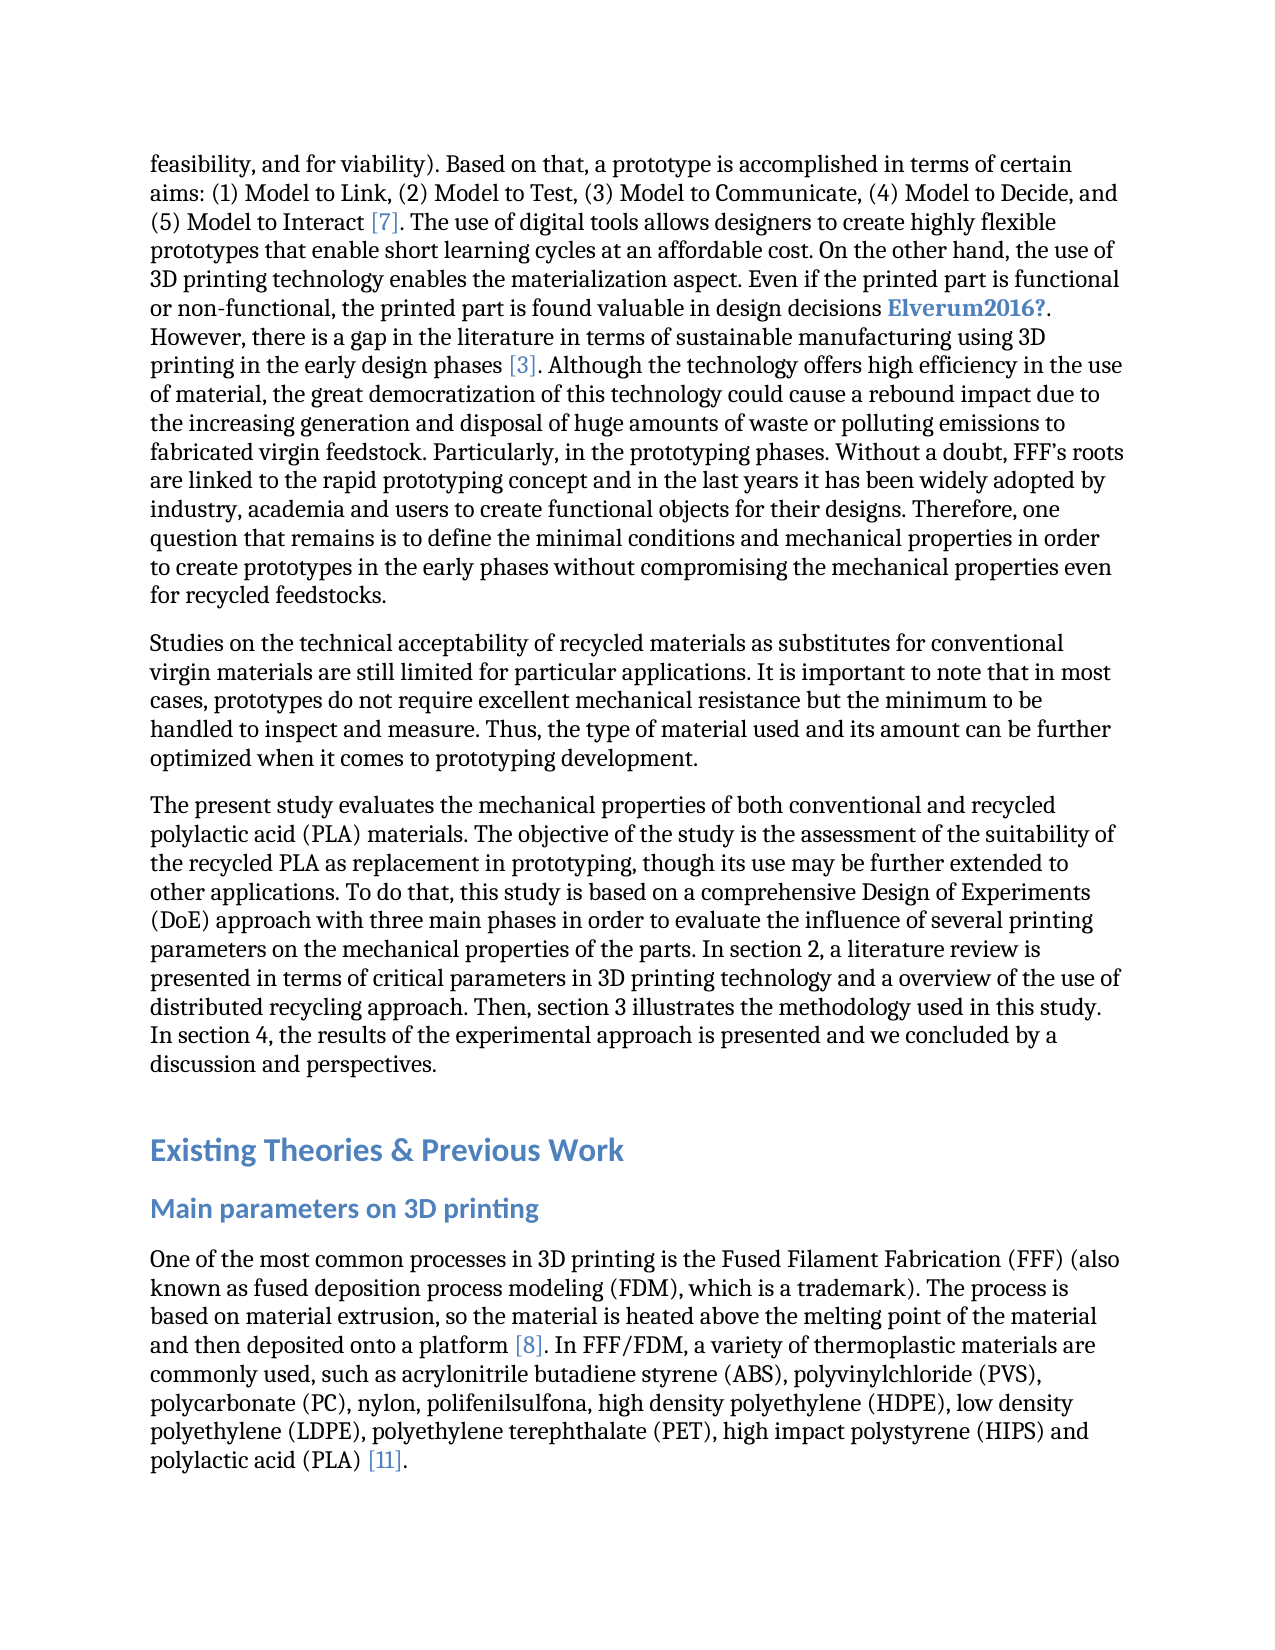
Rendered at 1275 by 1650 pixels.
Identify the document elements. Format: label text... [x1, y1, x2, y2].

subtitle Existing Theories & Previous Work [150, 1129, 1125, 1169]
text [150, 150, 1125, 610]
text The present study evaluates the mechanical properties of both conventional and recycled polylactic acid (PLA) materials. The objective of the study is the assessment of the suitability of the recycled PLA as replacement in prototyping, though its use may be further extended to other applications. To do that, this study is based on a comprehensive Design of Experiments (DoE) approach with three main phases in order to evaluate the influence of several printing parameters on the mechanical properties of the parts. In section 2, a literature review is presented in terms of critical parameters in 3D printing technology and a overview of the use of distributed recycling approach. Then, section 3 illustrates the methodology used in this study. In section 4, the results of the experimental approach is presented and we concluded by a discussion and perspectives. [150, 791, 1125, 1079]
subtitle Main parameters on 3D printing [150, 1190, 1125, 1226]
text One of the most common processes in 3D printing is the Fused Filament Fabrication (FFF) (also known as fused deposition process modeling (FDM), which is a trademark). The process is based on material extrusion, so the material is heated above the melting point of the material and then deposited onto a platform [8]. In FFF/FDM, a variety of thermoplastic materials are commonly used, such as acrylonitrile butadiene styrene (ABS), polyvinylchloride (PVS), polycarbonate (PC), nylon, polifenilsulfona, high density polyethylene (HDPE), low density polyethylene (LDPE), polyethylene terephthalate (PET), high impact polystyrene (HIPS) and polylactic acid (PLA) [11]. [150, 1245, 1125, 1475]
text Studies on the technical acceptability of recycled materials as substitutes for conventional virgin materials are still limited for particular applications. It is important to note that in most cases, prototypes do not require excellent mechanical resistance but the minimum to be handled to inspect and measure. Thus, the type of material used and its amount can be further optimized when it comes to prototyping development. [150, 629, 1125, 772]
